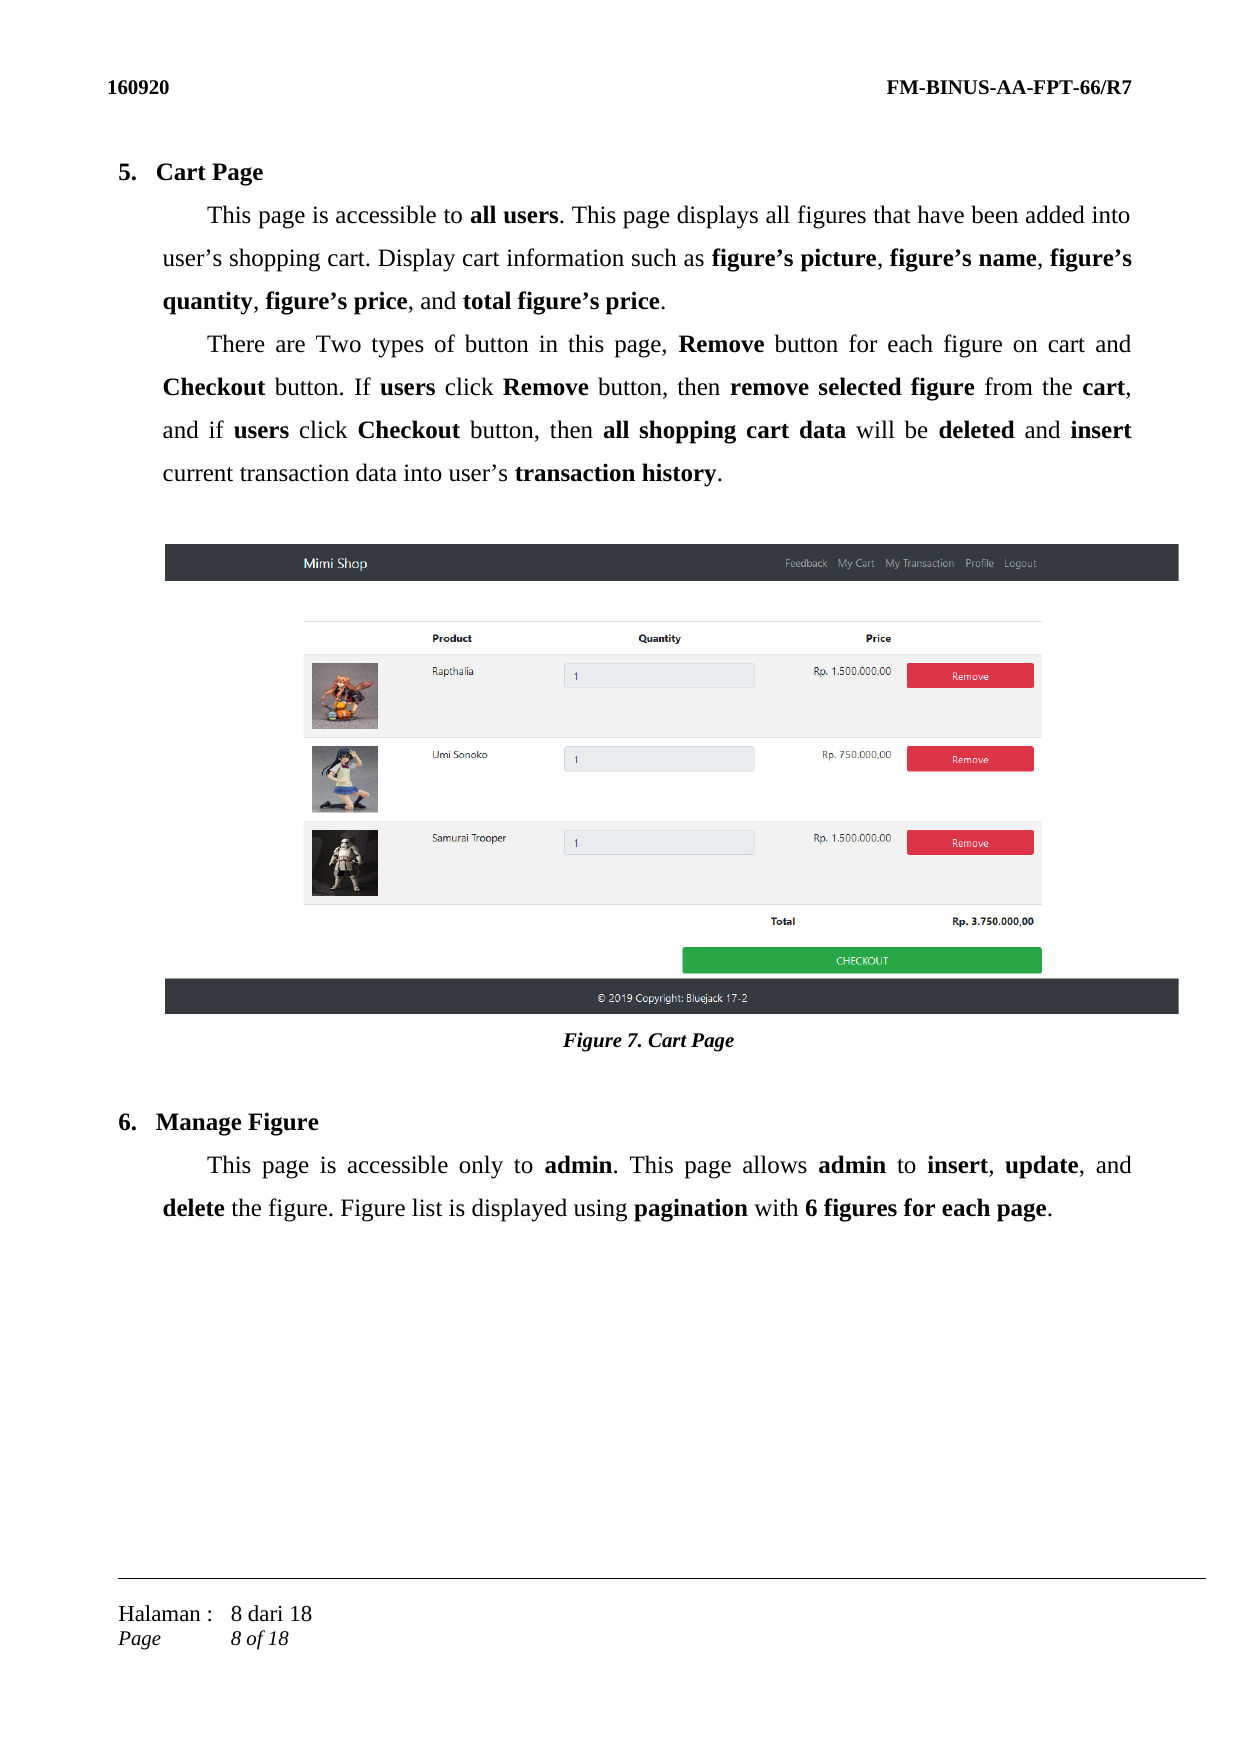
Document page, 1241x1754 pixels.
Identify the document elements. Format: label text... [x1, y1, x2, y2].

list This page is accessible to all users. This page displays all figures that have been added into user’s shopping cart. Display cart information such as figure’s picture, figure’s name, figure’s quantity, figure’s price, and total figure’s price. [162, 200, 1132, 315]
list Figure 7. Cart Page [165, 1028, 1132, 1052]
list This page is accessible only to admin. This page allows admin to insert, update, and delete the figure. Figure list is displayed using pagination with 6 figures for each page. [162, 1150, 1132, 1222]
list There are Two types of button in this page, Remove button for each figure on cart and Checkout button. If users click Remove button, then remove selected figure from the cart, and if users click Checkout button, then all shopping cart data will be deleted and insert current transaction data into user’s transaction history. [162, 329, 1132, 487]
picture [165, 544, 1179, 1014]
text Manage Figure [118, 1107, 1132, 1136]
text Cart Page [118, 157, 1132, 185]
